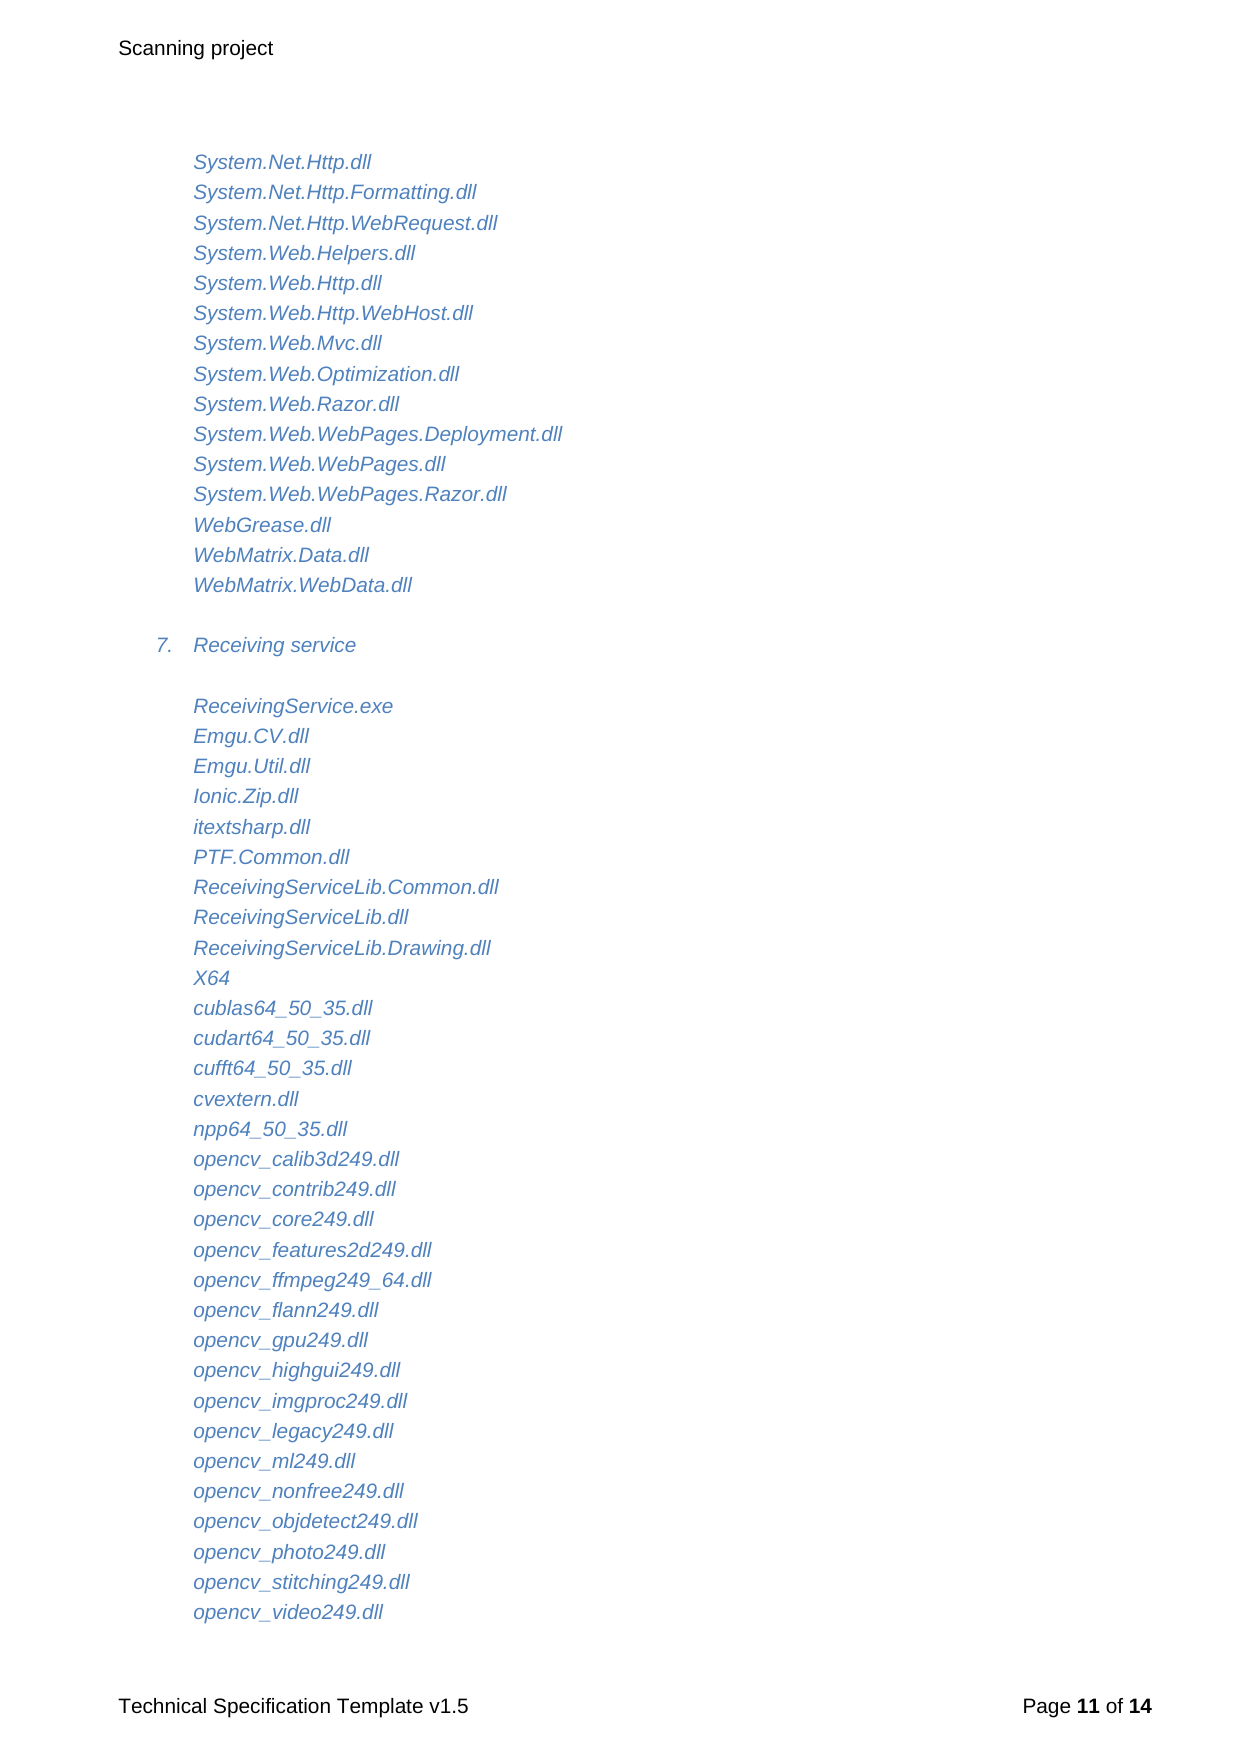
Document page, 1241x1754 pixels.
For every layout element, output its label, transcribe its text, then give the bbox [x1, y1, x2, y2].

list System.Web.Http.dll [193, 271, 1152, 295]
list Emgu.Util.dll [193, 754, 1152, 778]
list opencv_imgproc249.dll [193, 1388, 1152, 1412]
list npp64_50_35.dll [193, 1117, 1152, 1141]
list System.Net.Http.WebRequest.dll [193, 210, 1152, 234]
list System.Web.Http.WebHost.dll [193, 301, 1152, 325]
list opencv_legacy249.dll [193, 1419, 1152, 1443]
list opencv_ml249.dll [193, 1449, 1152, 1473]
list cufft64_50_35.dll [193, 1056, 1152, 1080]
list ReceivingServiceLib.Common.dll [193, 875, 1152, 899]
list System.Web.WebPages.Razor.dll [193, 482, 1152, 506]
list System.Web.Mvc.dll [193, 331, 1152, 355]
list cvextern.dll [193, 1086, 1152, 1110]
list opencv_gpu249.dll [193, 1328, 1152, 1352]
list ReceivingServiceLib.Drawing.dll [193, 935, 1152, 959]
list System.Web.Helpers.dll [193, 241, 1152, 264]
list ReceivingService.exe [193, 694, 1152, 718]
list WebGrease.dll [193, 512, 1152, 536]
list opencv_contrib249.dll [193, 1177, 1152, 1201]
list itextsharp.dll [193, 814, 1152, 838]
list opencv_calib3d249.dll [193, 1147, 1152, 1171]
list System.Net.Http.Formatting.dll [193, 180, 1152, 204]
list opencv_nonfree249.dll [193, 1479, 1152, 1503]
list System.Web.WebPages.Deployment.dll [193, 422, 1152, 446]
list opencv_features2d249.dll [193, 1237, 1152, 1261]
list Ionic.Zip.dll [193, 784, 1152, 808]
list opencv_ffmpeg249_64.dll [193, 1268, 1152, 1292]
list WebMatrix.Data.dll [193, 543, 1152, 567]
list cublas64_50_35.dll [193, 996, 1152, 1020]
list WebMatrix.WebData.dll [193, 573, 1152, 597]
list Receiving service [156, 633, 1152, 657]
list PTF.Common.dll [193, 845, 1152, 869]
list System.Web.Razor.dll [193, 392, 1152, 416]
list opencv_flann249.dll [193, 1298, 1152, 1322]
list X64 [193, 966, 1152, 989]
list System.Net.Http.dll [193, 150, 1152, 174]
list System.Web.Optimization.dll [193, 361, 1152, 385]
list opencv_photo249.dll [193, 1539, 1152, 1563]
list System.Web.WebPages.dll [193, 452, 1152, 476]
list opencv_objdetect249.dll [193, 1509, 1152, 1533]
list opencv_core249.dll [193, 1207, 1152, 1231]
list opencv_stitching249.dll [193, 1570, 1152, 1594]
list ReceivingServiceLib.dll [193, 905, 1152, 929]
list cudart64_50_35.dll [193, 1026, 1152, 1050]
list opencv_highgui249.dll [193, 1358, 1152, 1382]
list Emgu.CV.dll [193, 724, 1152, 748]
list opencv_video249.dll [193, 1600, 1152, 1624]
